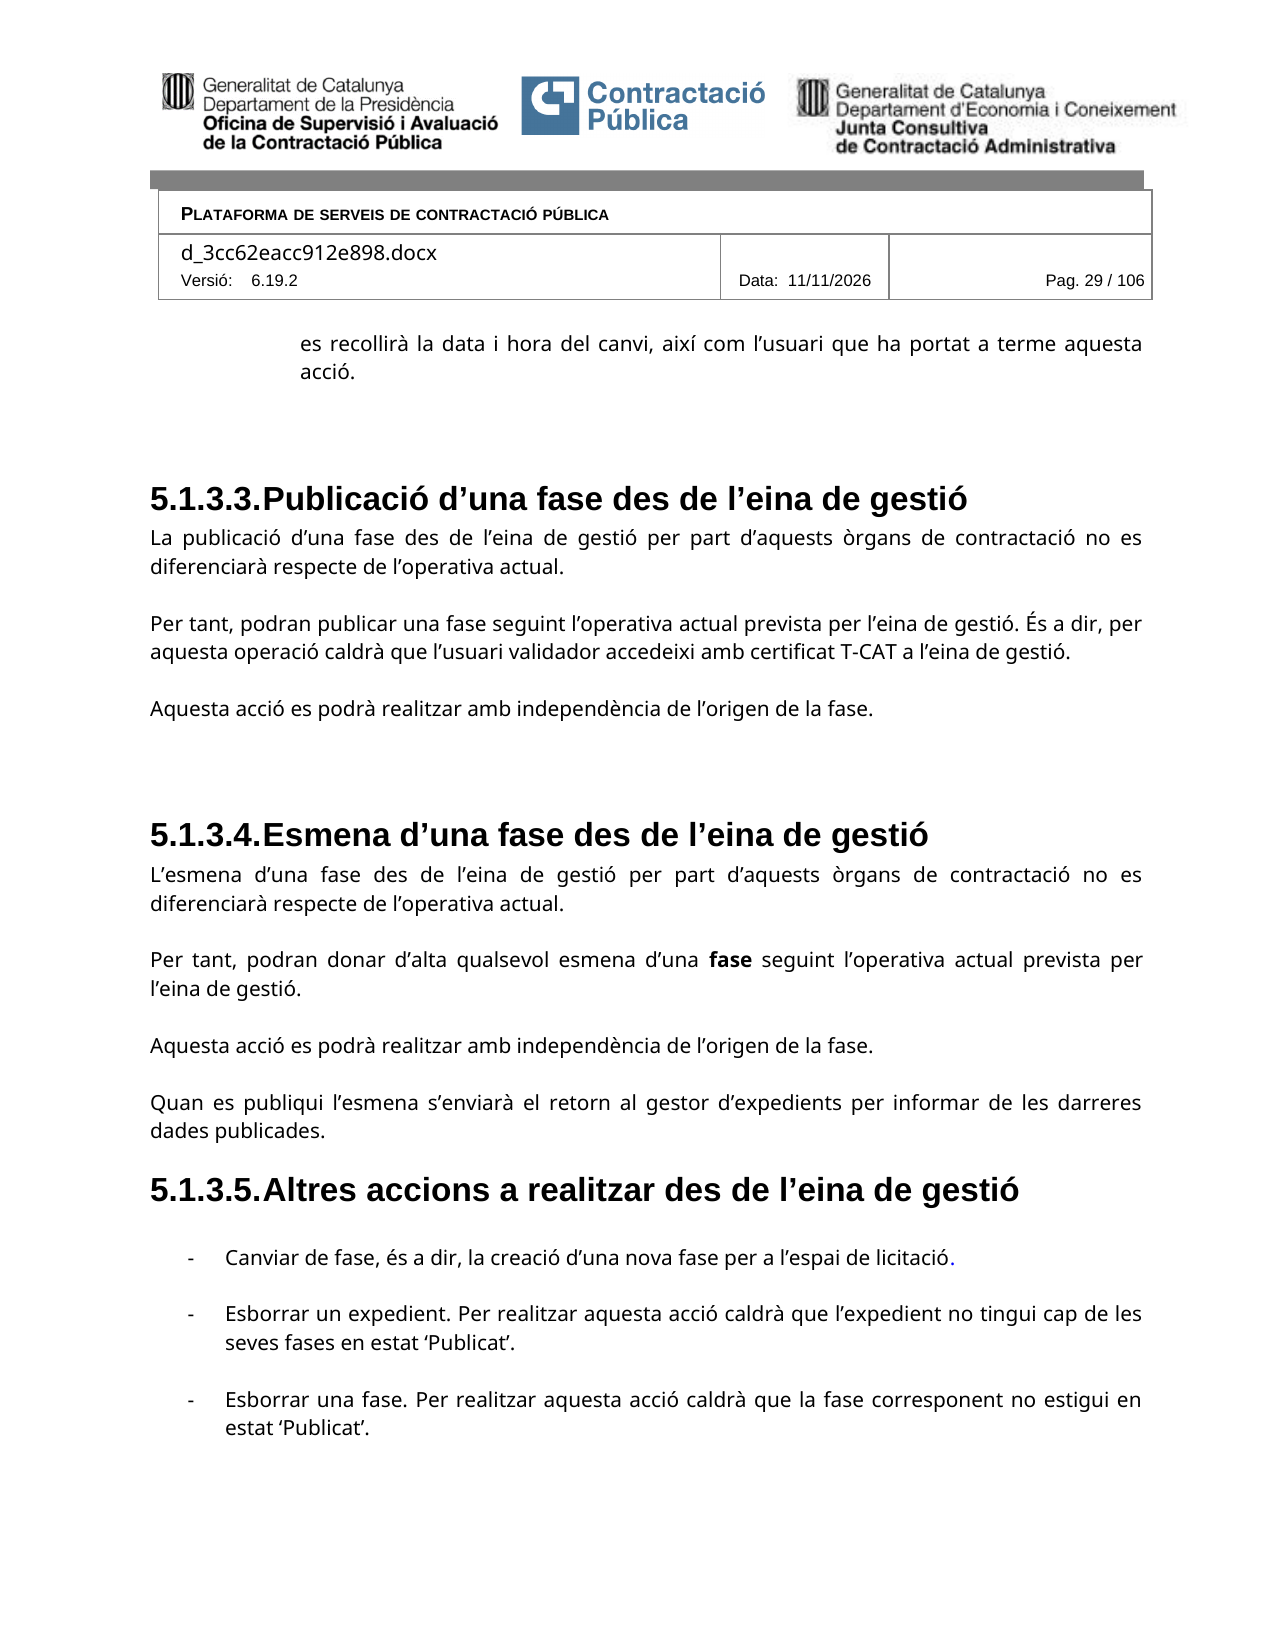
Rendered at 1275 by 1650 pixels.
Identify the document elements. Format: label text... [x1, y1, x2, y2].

picture [787, 73, 1189, 161]
picture [521, 73, 765, 138]
list Esborrar un expedient. Per realitzar aquesta acció caldrà que l’expedient no tingui cap de les seves fases en estat ‘Publicat’. [187, 1299, 1144, 1356]
text Per tant, podran publicar una fase seguint l’operativa actual prevista per l’eina de gestió. És a dir, per aquesta operació caldrà que l’usuari validador accedeixi amb certificat T-CAT a l’eina de gestió. [150, 609, 1144, 666]
text L’esmena d’una fase des de l’eina de gestió per part d’aquests òrgans de contractació no es diferenciarà respecte de l’operativa actual. [150, 860, 1144, 917]
list Esborrar una fase. Per realitzar aquesta acció caldrà que la fase corresponent no estigui en estat ‘Publicat’. [187, 1385, 1144, 1442]
subtitle Altres accions a realitzar des de l’eina de gestió [150, 1169, 1144, 1208]
text Per tant, podran donar d’alta qualsevol esmena d’una fase seguint l’operativa actual prevista per l’eina de gestió. [150, 946, 1144, 1002]
subtitle Esmena d’una fase des de l’eina de gestió [150, 816, 1144, 854]
text Quan es publiqui l’esmena s’enviarà el retorn al gestor d’expedients per informar de les darreres dades publicades. [150, 1088, 1144, 1144]
text Aquesta acció es podrà realitzar amb independència de l’origen de la fase. [150, 1031, 1144, 1059]
text La publicació d’una fase des de l’eina de gestió per part d’aquests òrgans de contractació no es diferenciarà respecte de l’operativa actual. [150, 523, 1144, 580]
list Canviar de fase, és a dir, la creació d’una nova fase per a l’espai de licitació. [187, 1243, 1144, 1271]
picture [161, 73, 499, 150]
subtitle Publicació d’una fase des de l’eina de gestió [150, 479, 1144, 517]
text Aquesta acció es podrà realitzar amb independència de l’origen de la fase. [150, 694, 1144, 722]
